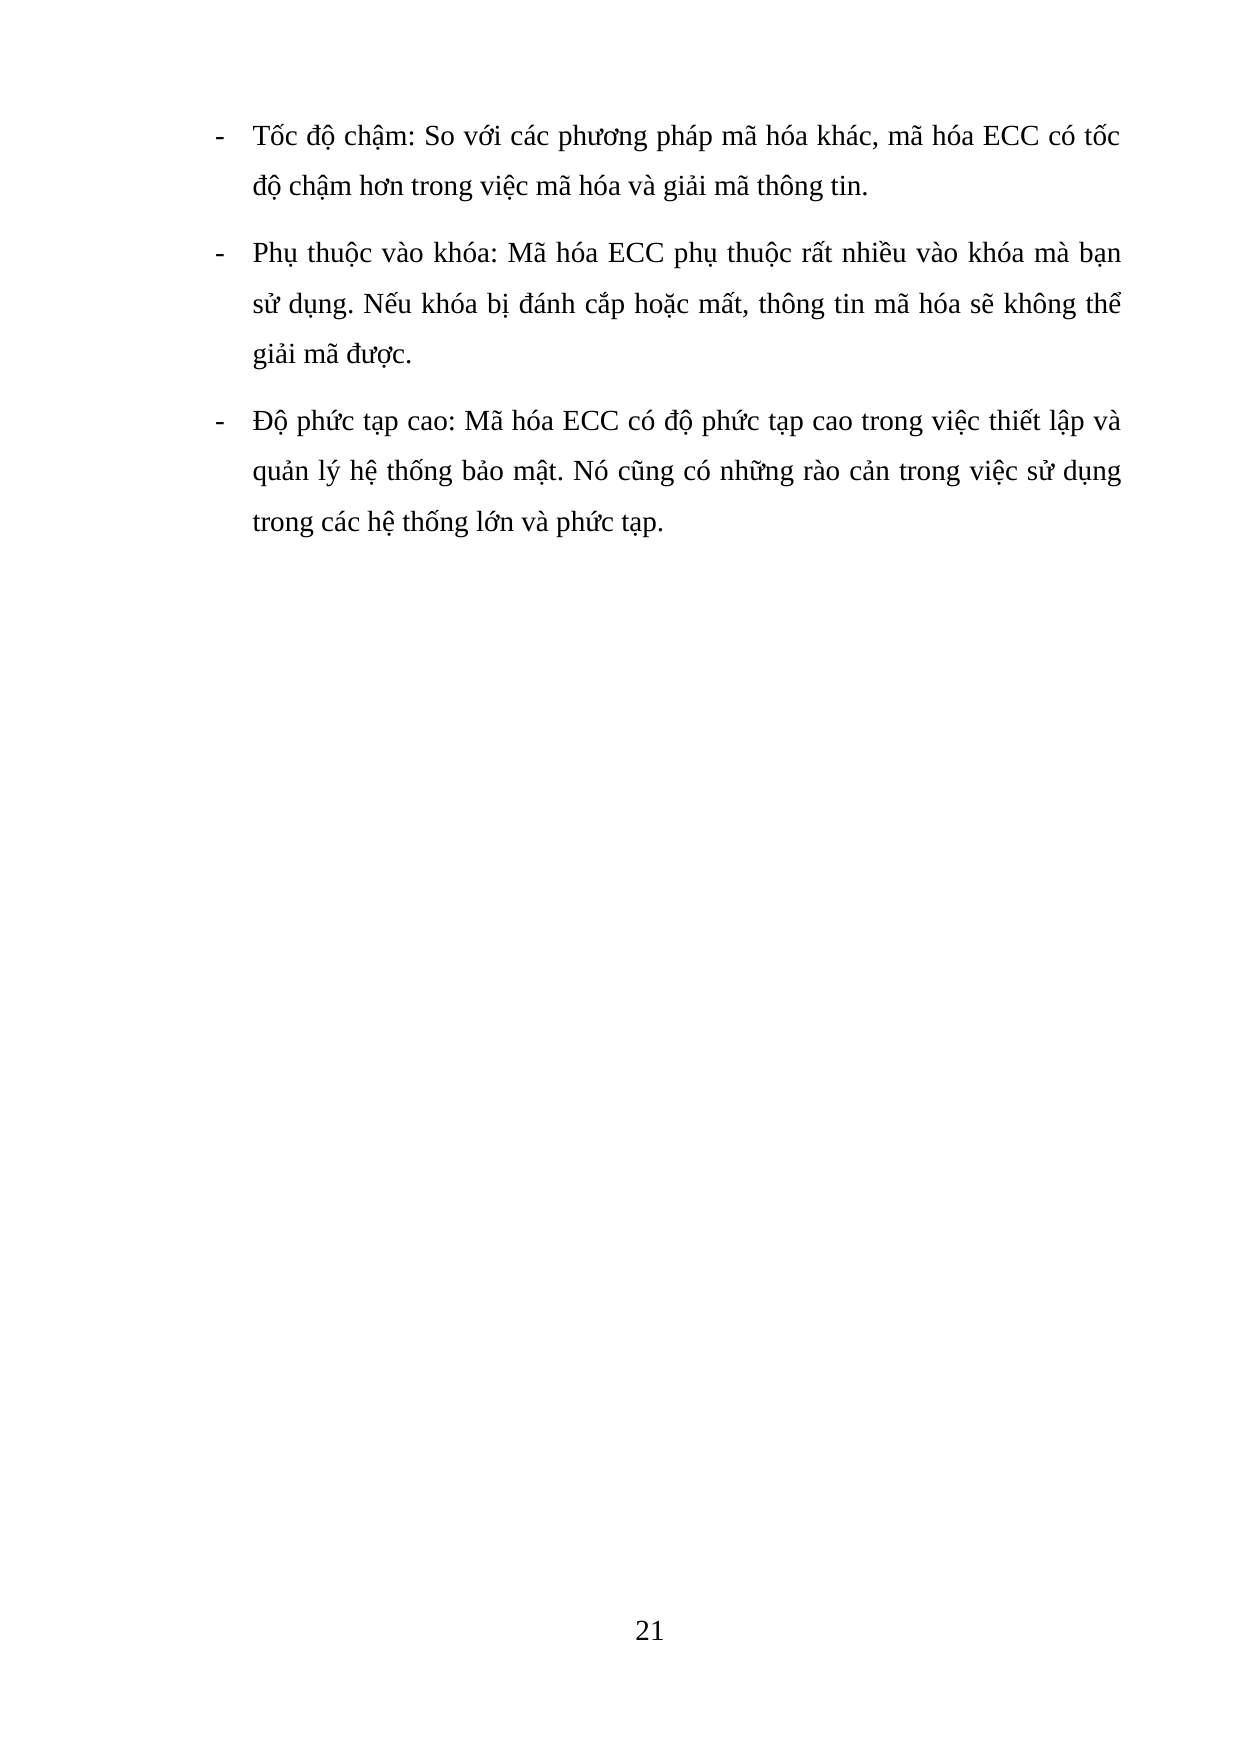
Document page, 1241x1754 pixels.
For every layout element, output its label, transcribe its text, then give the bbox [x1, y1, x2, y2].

list Phụ thuộc vào khóa: Mã hóa ECC phụ thuộc rất nhiều vào khóa mà bạn sử dụng. Nếu khóa bị đánh cắp hoặc mất, thông tin mã hóa sẽ không thể giải mã được. [215, 235, 1122, 369]
list Tốc độ chậm: So với các phương pháp mã hóa khác, mã hóa ECC có tốc độ chậm hơn trong việc mã hóa và giải mã thông tin. [215, 118, 1122, 202]
list Độ phức tạp cao: Mã hóa ECC có độ phức tạp cao trong việc thiết lập và quản lý hệ thống bảo mật. Nó cũng có những rào cản trong việc sử dụng trong các hệ thống lớn và phức tạp. [215, 403, 1122, 537]
